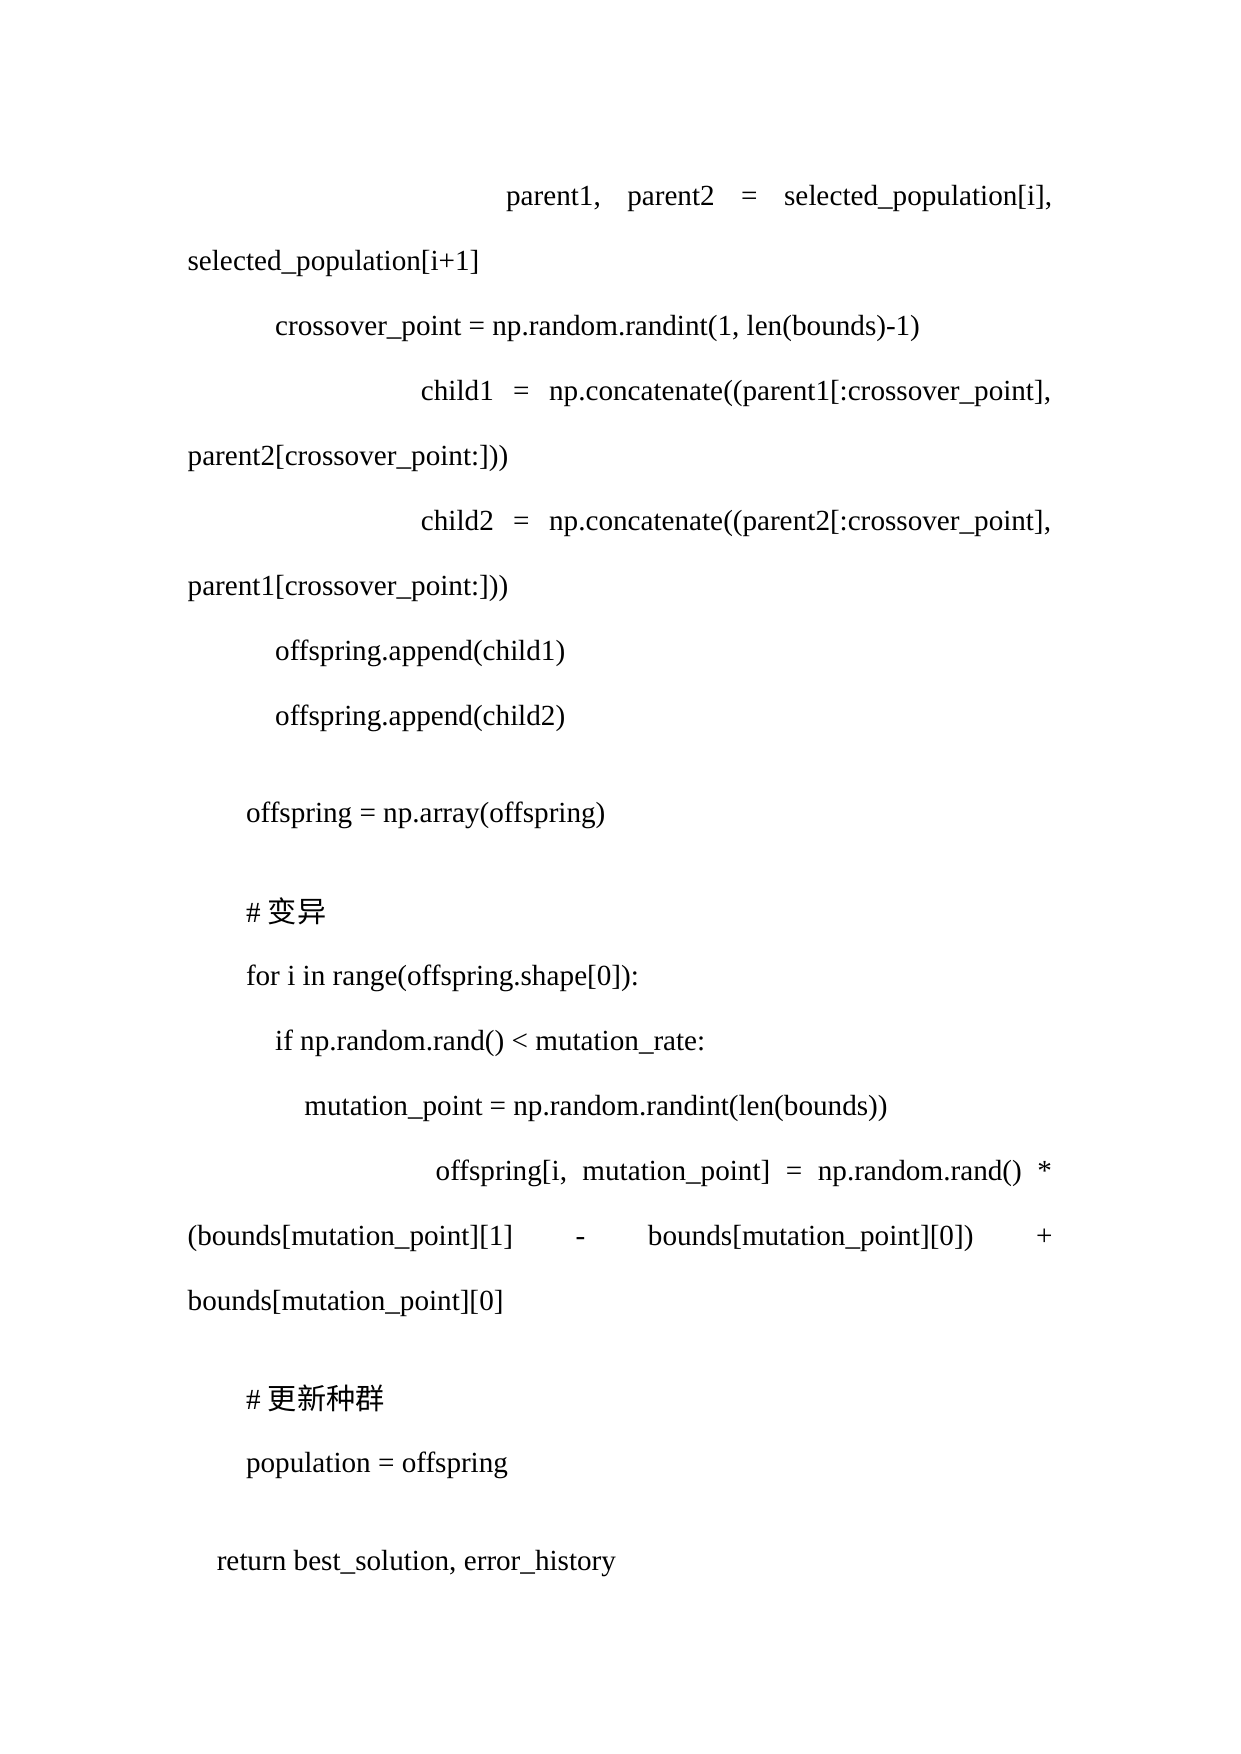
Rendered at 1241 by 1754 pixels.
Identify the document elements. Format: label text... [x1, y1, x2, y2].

list parent1, parent2 = selected_population[i], selected_population[i+1] [187, 162, 1053, 292]
list for i in range(offspring.shape[0]): [187, 942, 1053, 1007]
list # 变异 [187, 877, 1053, 942]
list child2 = np.concatenate((parent2[:crossover_point], parent1[crossover_point:])) [187, 487, 1053, 617]
list population = offspring [187, 1429, 1053, 1494]
list offspring.append(child2) [187, 682, 1053, 747]
list offspring[i, mutation_point] = np.random.rand() * (bounds[mutation_point][1] - bounds[mutation_point][0]) + bounds[mutation_point][0] [187, 1137, 1053, 1332]
list offspring.append(child1) [187, 617, 1053, 682]
list offspring = np.array(offspring) [187, 779, 1053, 844]
list if np.random.rand() < mutation_rate: [187, 1007, 1053, 1072]
list mutation_point = np.random.randint(len(bounds)) [187, 1072, 1053, 1137]
list child1 = np.concatenate((parent1[:crossover_point], parent2[crossover_point:])) [187, 357, 1053, 487]
list return best_solution, error_history [187, 1527, 1053, 1592]
list crossover_point = np.random.randint(1, len(bounds)-1) [187, 292, 1053, 357]
list # 更新种群 [187, 1364, 1053, 1429]
